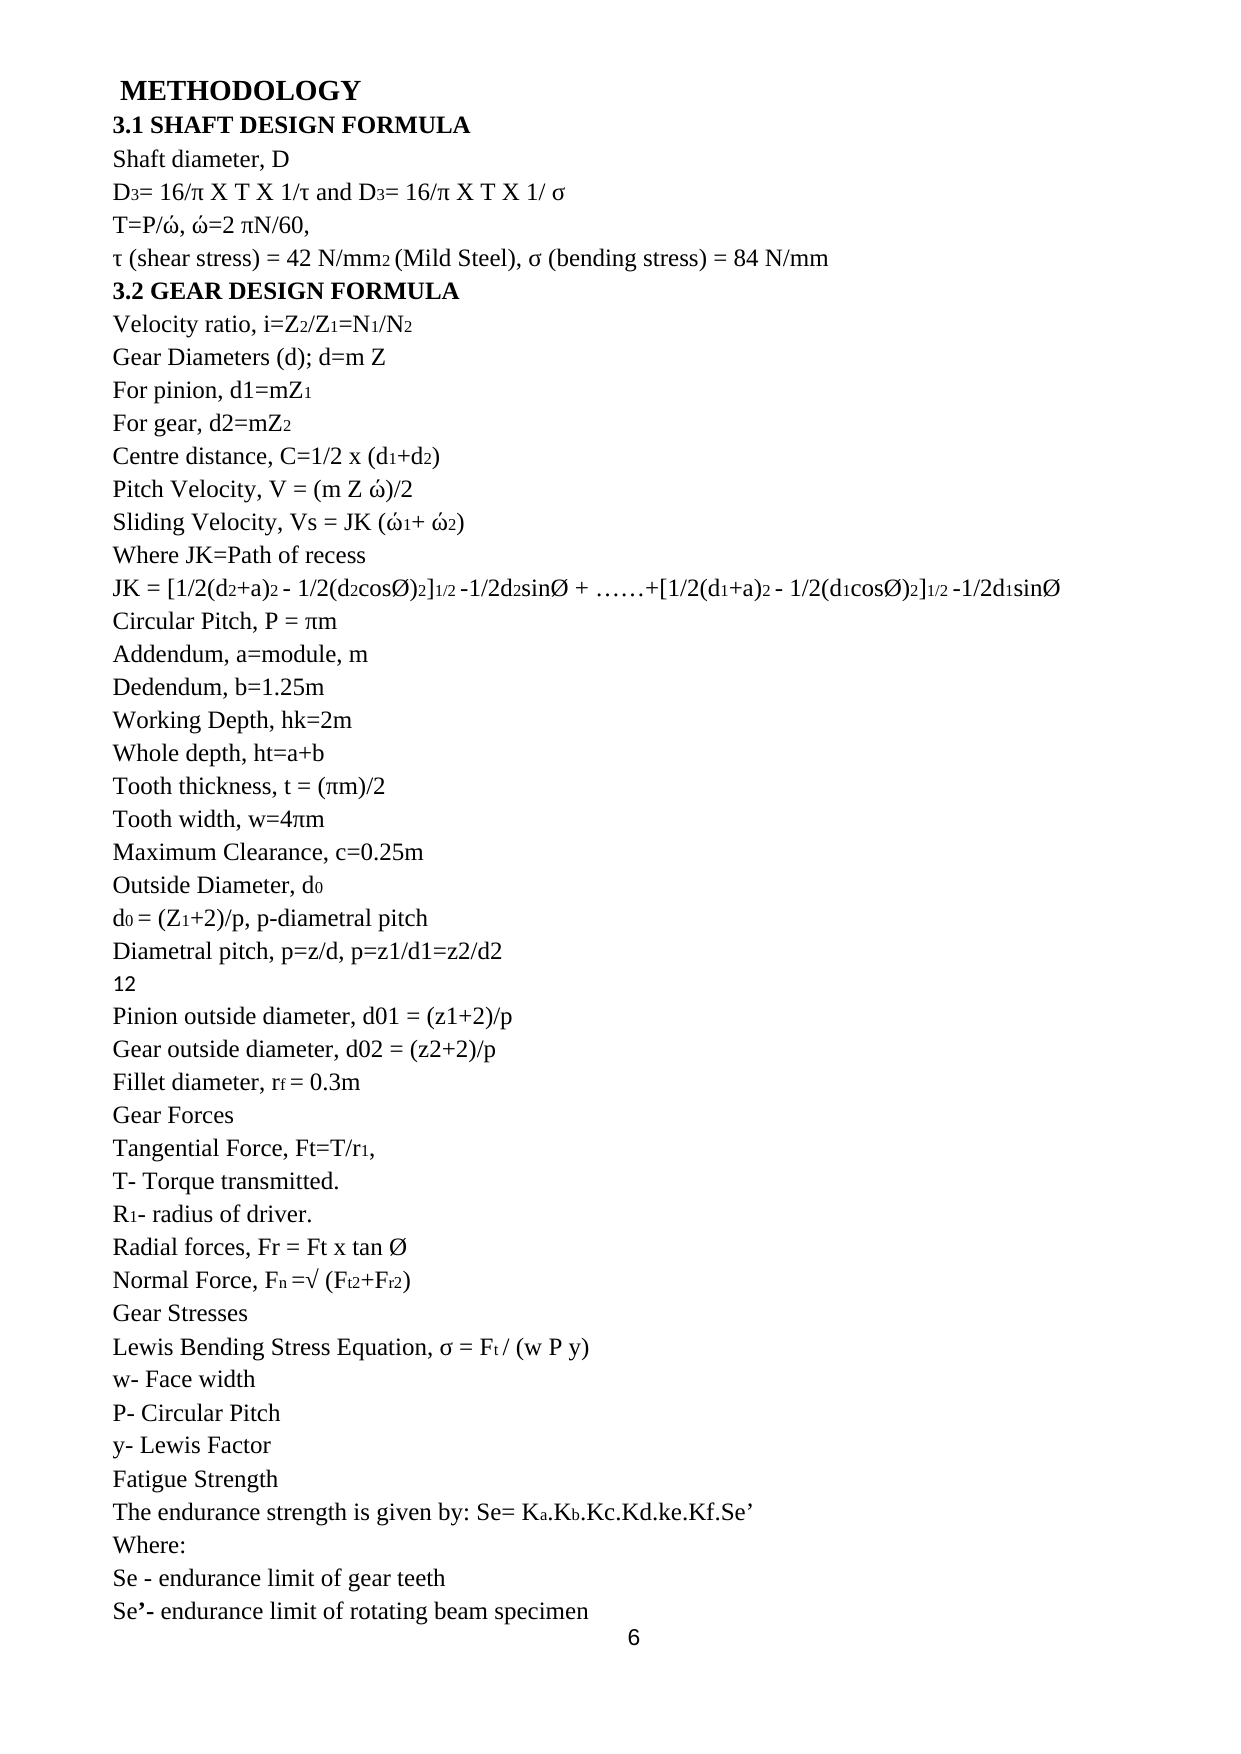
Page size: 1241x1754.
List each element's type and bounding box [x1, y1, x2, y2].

subtitle [112, 73, 1178, 1624]
